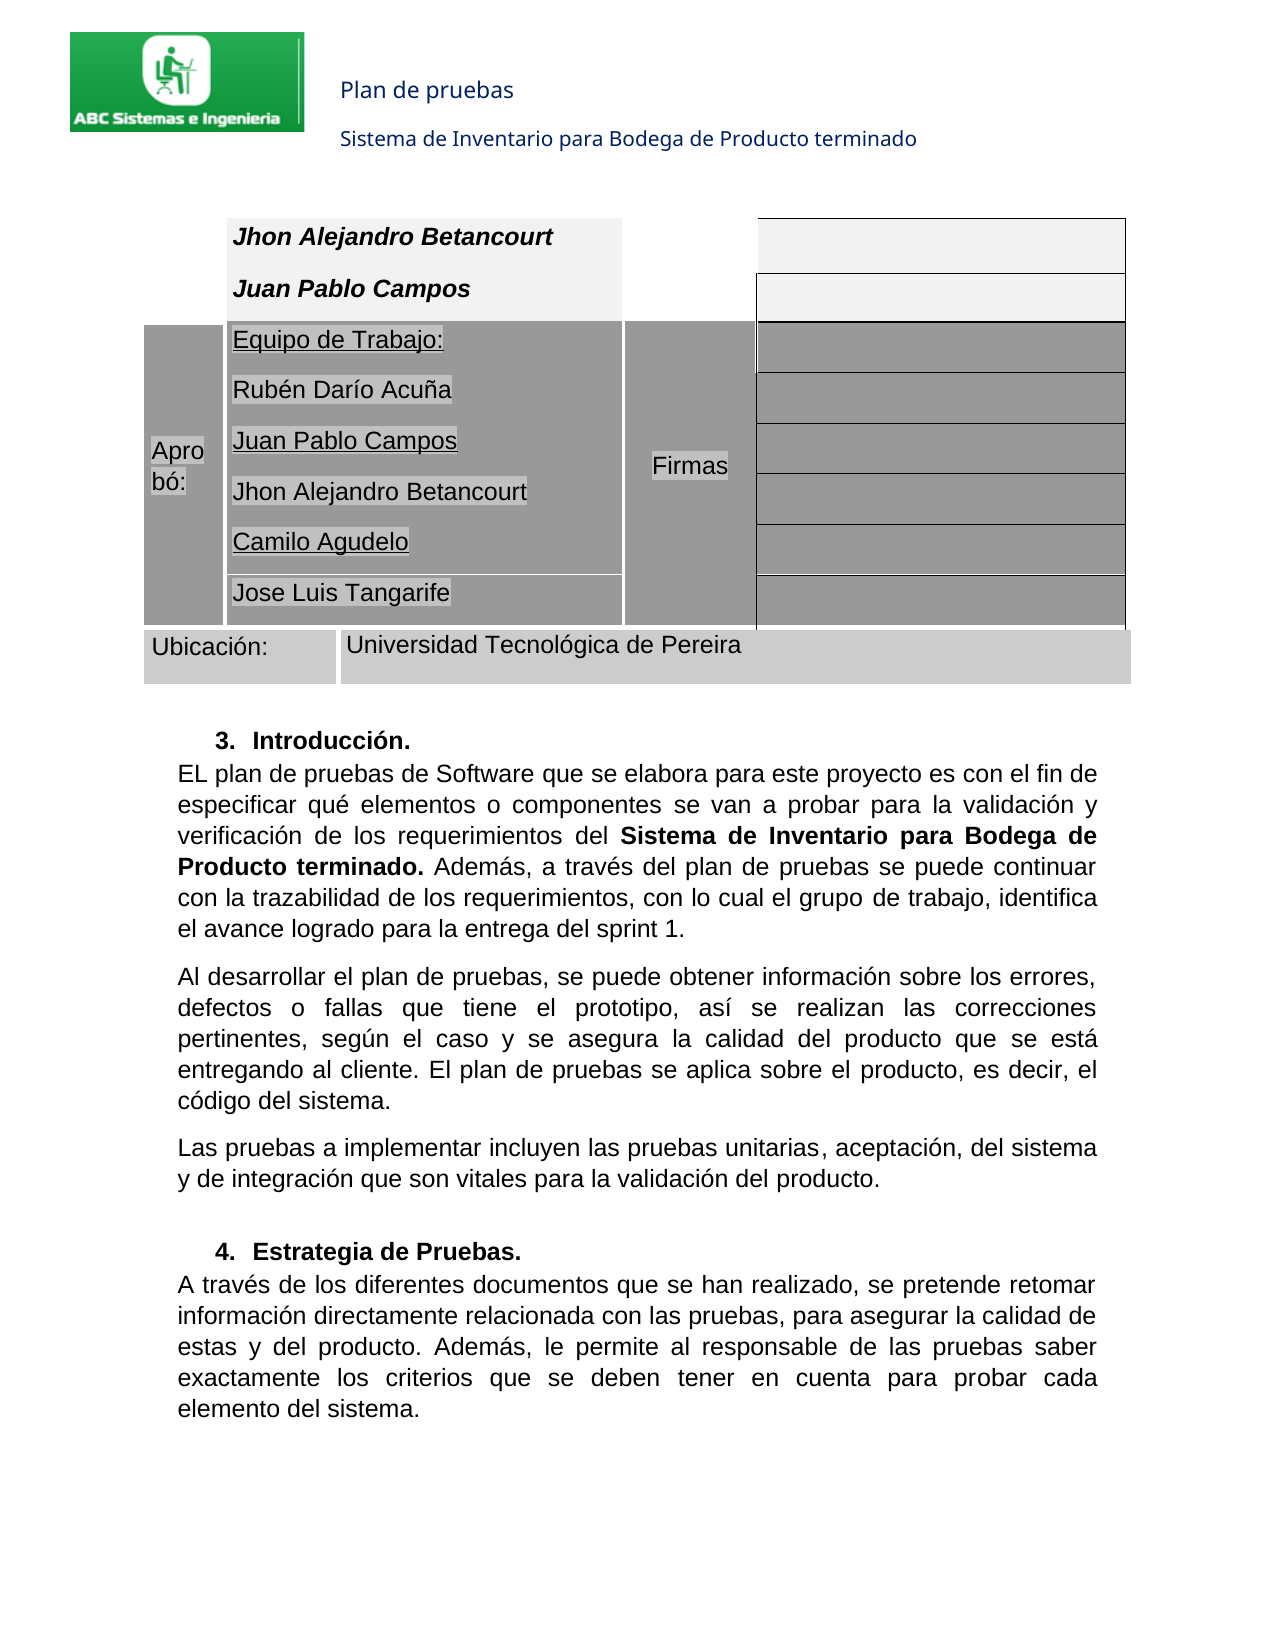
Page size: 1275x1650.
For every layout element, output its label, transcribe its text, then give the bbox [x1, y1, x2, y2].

table_cell [757, 474, 1125, 524]
table_cell Camilo Agudelo [227, 524, 622, 574]
text Las pruebas a implementar incluyen las pruebas unitarias, aceptación, del sistema y de integración que son vitales para la validación del producto. [177, 1133, 1098, 1193]
table_cell [758, 274, 1125, 321]
table_cell [758, 323, 1125, 372]
table_cell Juan Pablo Campos [227, 423, 622, 473]
text EL plan de pruebas de Software que se elabora para este proyecto es con el fin de especificar qué elementos o componentes se van a probar para la validación y verificación de los requerimientos del Sistema de Inventario para Bodega de Producto terminado. Además, a través del plan de pruebas se puede continuar con la trazabilidad de los requerimientos, con lo cual el grupo de trabajo, identifica el avance logrado para la entrega del sprint 1. [177, 759, 1098, 943]
subtitle Estrategia de Pruebas. [215, 1237, 1098, 1266]
table_cell Jose Luis Tangarife [227, 575, 622, 625]
table_cell Ubicación: [144, 630, 336, 684]
table_cell Jhon Alejandro Betancourt [227, 473, 622, 524]
text Al desarrollar el plan de pruebas, se puede obtener información sobre los errores, defectos o fallas que tiene el prototipo, así se realizan las correcciones pertinentes, según el caso y se asegura la calidad del producto que se está entregando al cliente. El plan de pruebas se aplica sobre el producto, es decir, el código del sistema. [177, 962, 1098, 1114]
picture [70, 32, 305, 132]
table_cell Firmas [625, 321, 756, 625]
table_cell [757, 525, 1125, 574]
table_cell Jhon Alejandro Betancourt [227, 218, 622, 273]
table_cell [757, 424, 1125, 473]
table_cell [757, 576, 1125, 625]
table_cell Universidad Tecnológica de Pereira [341, 630, 1131, 684]
table_cell Aprobó: [144, 325, 223, 625]
table_cell Rubén Darío Acuña [227, 372, 622, 423]
table_cell Equipo de Trabajo: [227, 321, 622, 372]
table_cell [758, 219, 1125, 273]
table_cell Juan Pablo Campos [227, 273, 622, 321]
table_cell [757, 373, 1125, 423]
text A través de los diferentes documentos que se han realizado, se pretende retomar información directamente relacionada con las pruebas, para asegurar la calidad de estas y del producto. Además, le permite al responsable de las pruebas saber exactamente los criterios que se deben tener en cuenta para probar cada elemento del sistema. [177, 1270, 1098, 1423]
subtitle Introducción. [215, 726, 1098, 754]
